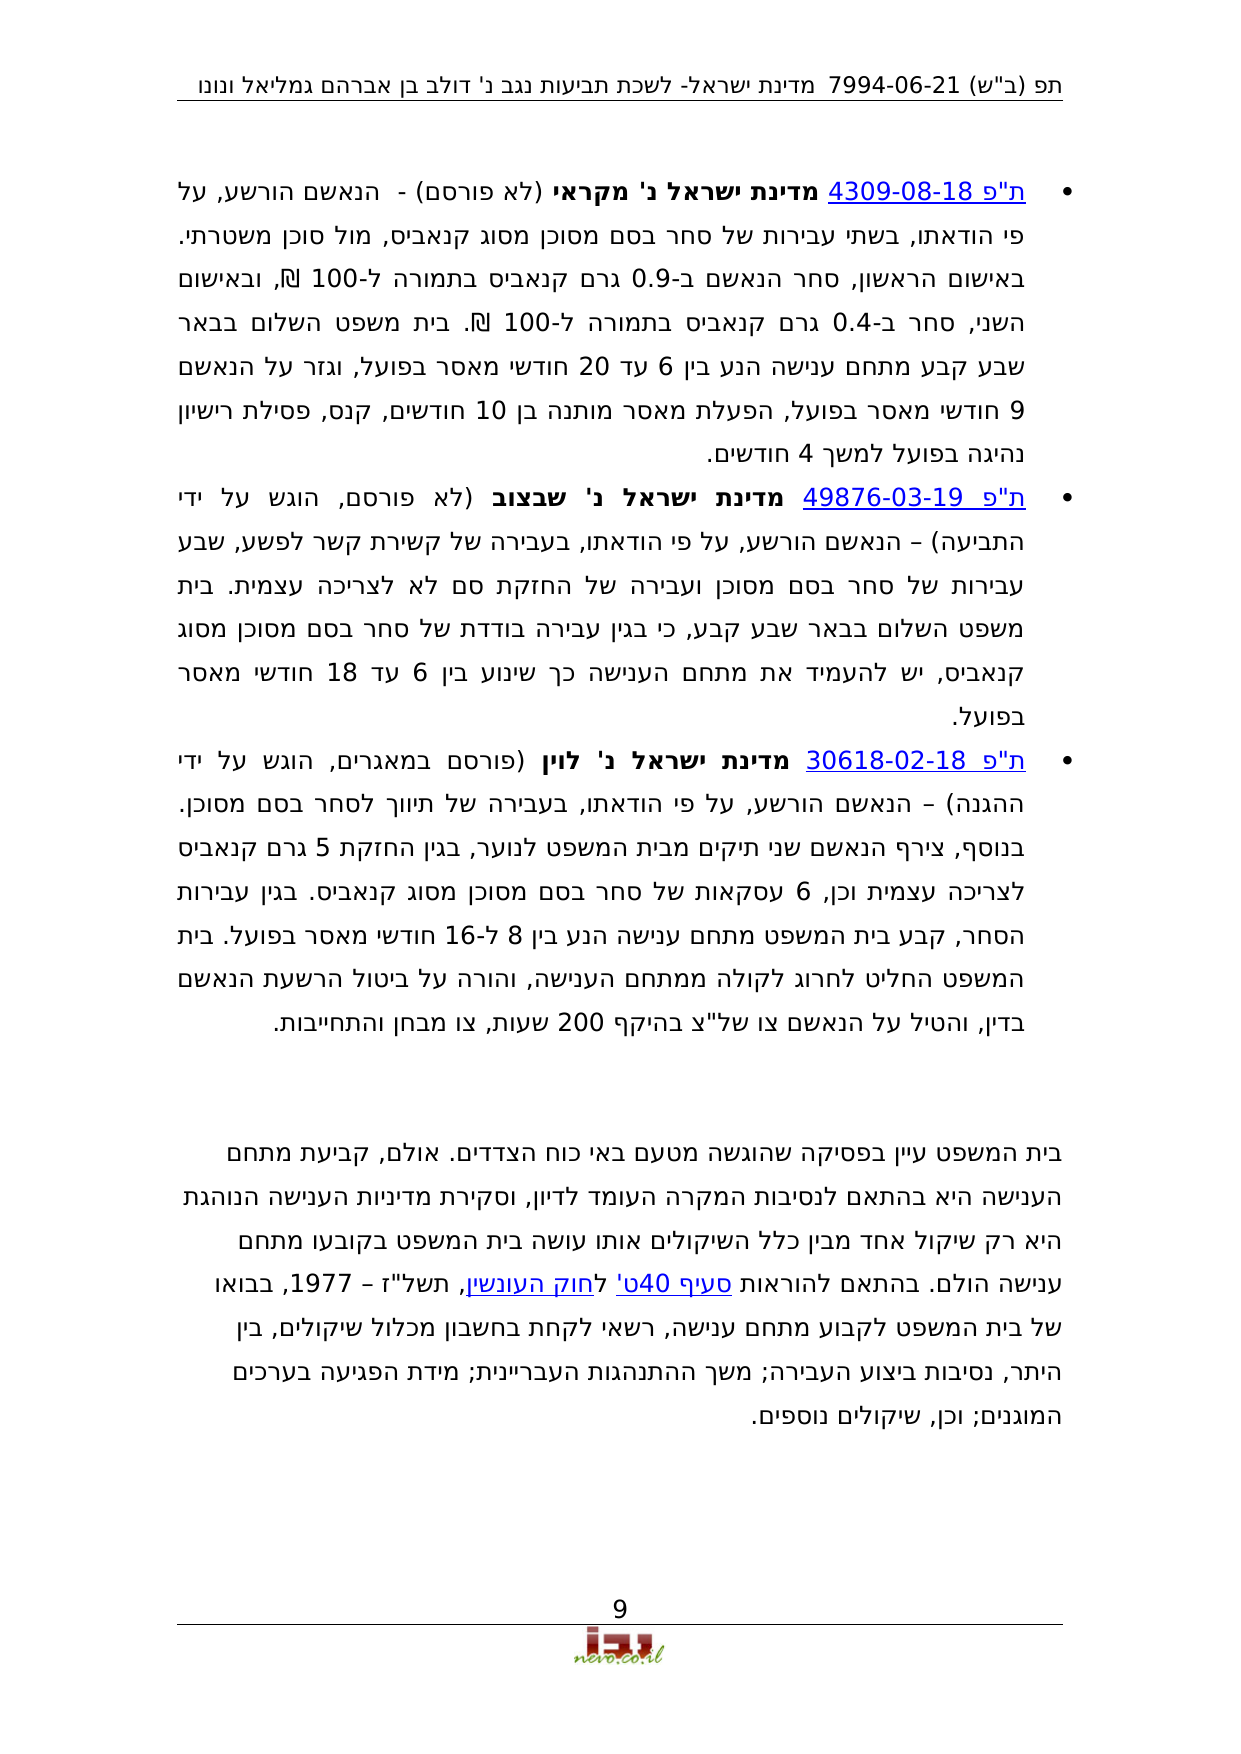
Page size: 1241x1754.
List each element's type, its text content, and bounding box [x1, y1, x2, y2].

list ת"פ 49876-03-19 מדינת ישראל נ' שבצוב (לא פורסם, הוגש על ידי התביעה) – הנאשם הורשע, על פי הודאתו, בעבירה של קשירת קשר לפשע, שבע עבירות של סחר בסם מסוכן ועבירה של החזקת סם לא לצריכה עצמית. בית משפט השלום בבאר שבע קבע, כי בגין עבירה בודדת של סחר בסם מסוכן מסוג קנאביס, יש להעמיד את מתחם הענישה כך שינוע בין 6 עד 18 חודשי מאסר בפועל. [177, 483, 1063, 731]
list ת"פ 30618-02-18 מדינת ישראל נ' לוין (פורסם במאגרים, הוגש על ידי ההגנה) – הנאשם הורשע, על פי הודאתו, בעבירה של תיווך לסחר בסם מסוכן. בנוסף, צירף הנאשם שני תיקים מבית המשפט לנוער, בגין החזקת 5 גרם קנאביס לצריכה עצמית וכן, 6 עסקאות של סחר בסם מסוכן מסוג קנאביס. בגין עבירות הסחר, קבע בית המשפט מתחם ענישה הנע בין 8 ל-16 חודשי מאסר בפועל. בית המשפט החליט לחרוג לקולה ממתחם הענישה, והורה על ביטול הרשעת הנאשם בדין, והטיל על הנאשם צו של"צ בהיקף 200 שעות, צו מבחן והתחייבות. [177, 746, 1063, 1038]
list ת"פ 4309-08-18 מדינת ישראל נ' מקראי (לא פורסם) - הנאשם הורשע, על פי הודאתו, בשתי עבירות של סחר בסם מסוכן מסוג קנאביס, מול סוכן משטרתי. באישום הראשון, סחר הנאשם ב-0.9 גרם קנאביס בתמורה ל-100 ₪, ובאישום השני, סחר ב-0.4 גרם קנאביס בתמורה ל-100 ₪. בית משפט השלום בבאר שבע קבע מתחם ענישה הנע בין 6 עד 20 חודשי מאסר בפועל, וגזר על הנאשם 9 חודשי מאסר בפועל, הפעלת מאסר מותנה בן 10 חודשים, קנס, פסילת רישיון נהיגה בפועל למשך 4 חודשים. [177, 177, 1063, 469]
text בית המשפט עיין בפסיקה שהוגשה מטעם באי כוח הצדדים. אולם, קביעת מתחם הענישה היא בהתאם לנסיבות המקרה העומד לדיון, וסקירת מדיניות הענישה הנוהגת היא רק שיקול אחד מבין כלל השיקולים אותו עושה בית המשפט בקובעו מתחם ענישה הולם. בהתאם להוראות סעיף 40ט' לחוק העונשין, תשל"ז – 1977, בבואו של בית המשפט לקבוע מתחם ענישה, רשאי לקחת בחשבון מכלול שיקולים, בין היתר, נסיבות ביצוע העבירה; משך ההתנהגות העבריינית; מידת הפגיעה בערכים המוגנים; וכן, שיקולים נוספים. [177, 1138, 1063, 1430]
picture [574, 1626, 666, 1665]
